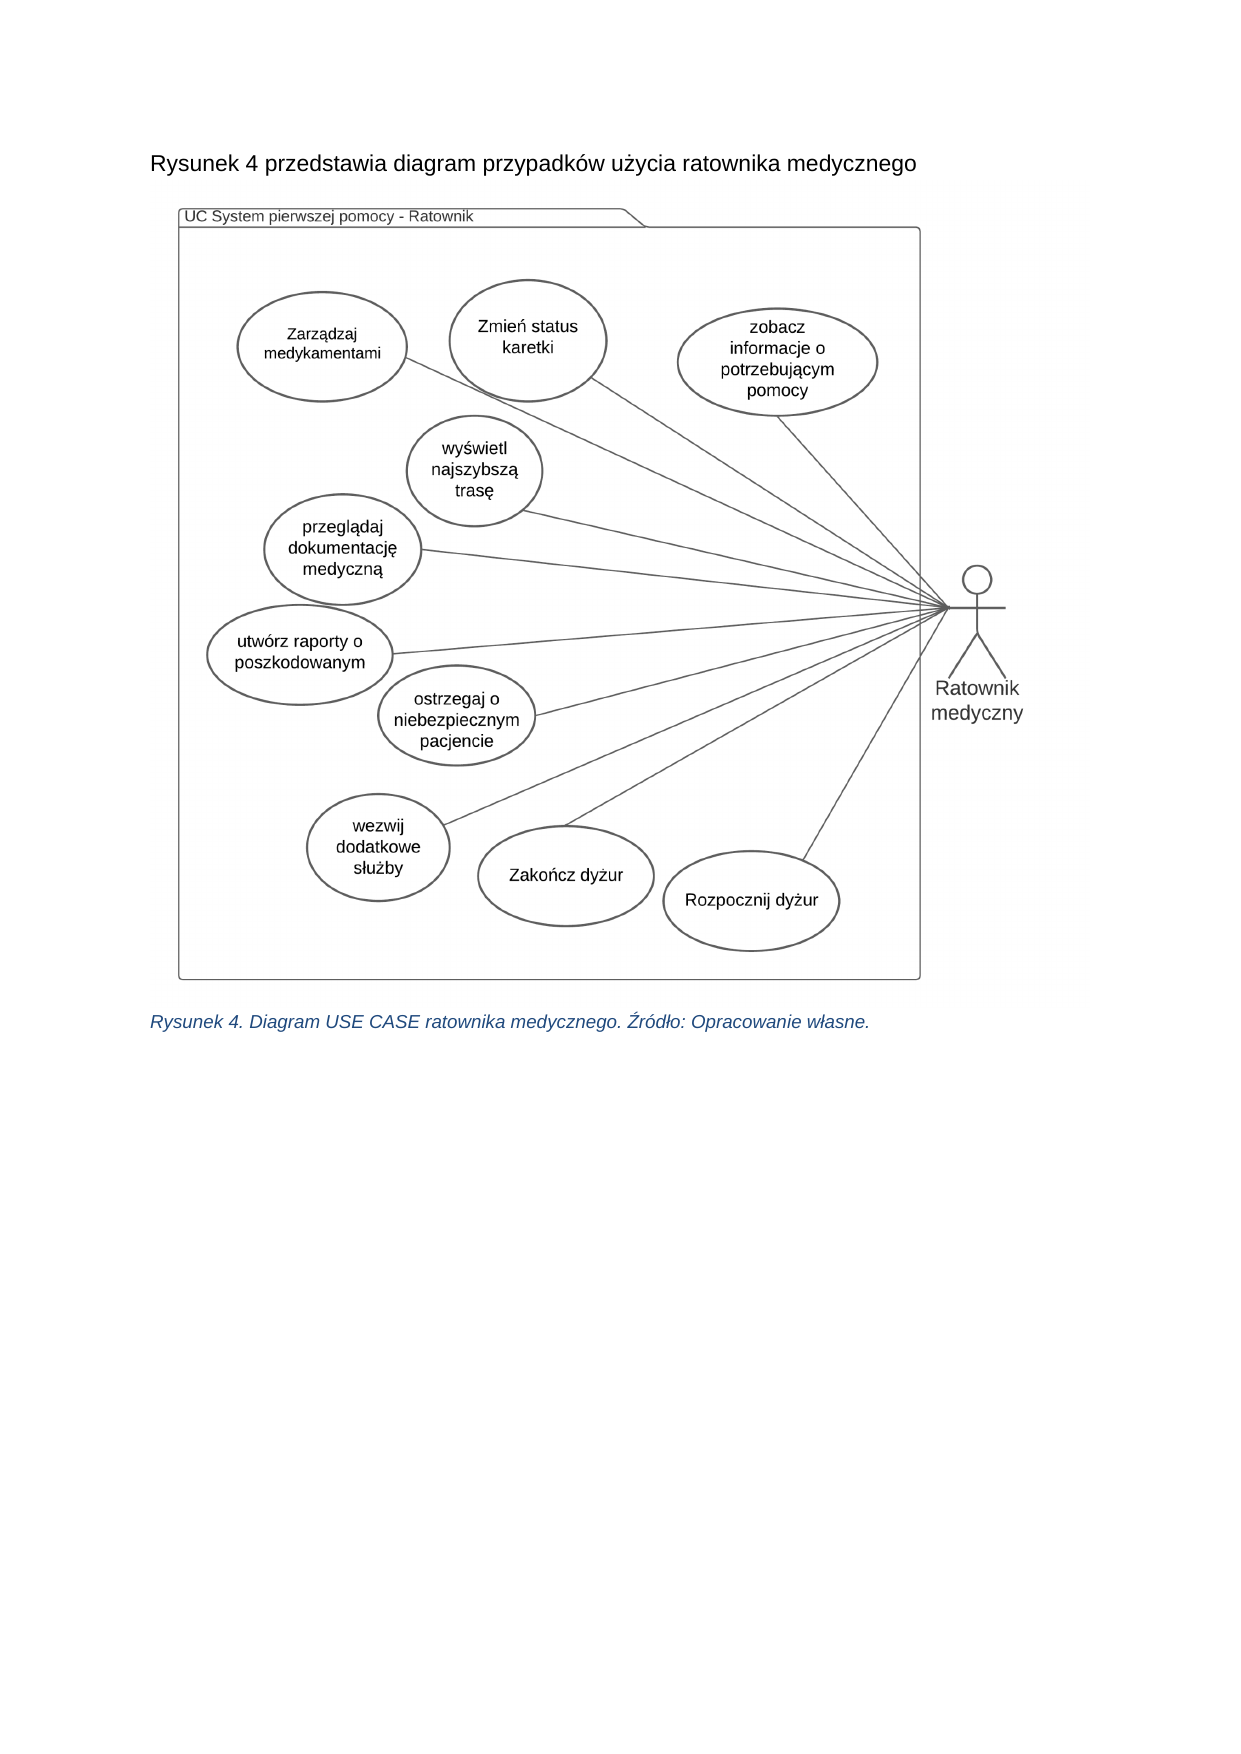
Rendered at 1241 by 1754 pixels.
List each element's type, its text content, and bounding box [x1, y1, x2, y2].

text Rysunek 4 przedstawia diagram przypadków użycia ratownika medycznego [150, 150, 1090, 176]
picture [150, 180, 1091, 1008]
